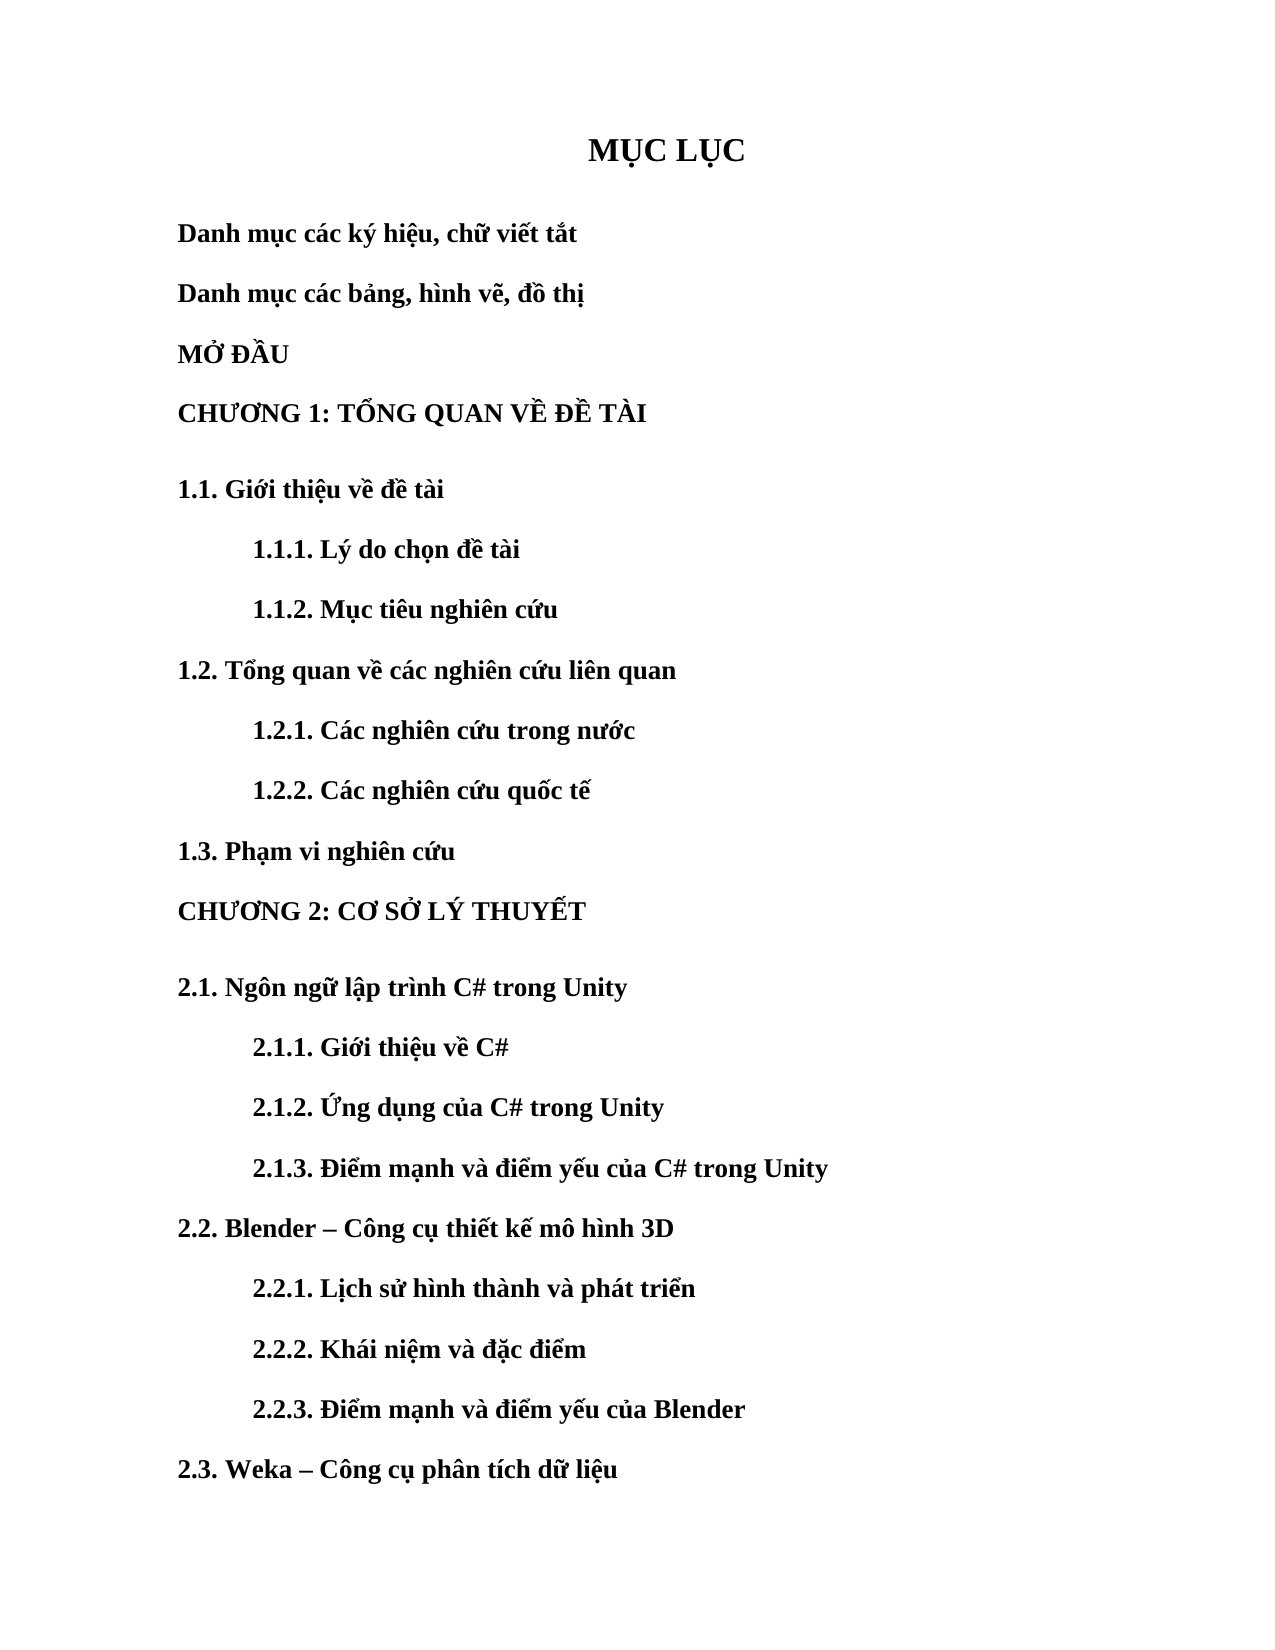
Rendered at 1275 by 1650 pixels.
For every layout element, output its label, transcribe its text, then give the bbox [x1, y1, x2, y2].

subtitle Danh mục các ký hiệu, chữ viết tắt [177, 217, 1157, 248]
subtitle 2.1. Ngôn ngữ lập trình C# trong Unity [177, 971, 1157, 1002]
subtitle 1.1.1. Lý do chọn đề tài [177, 533, 1157, 564]
subtitle 2.1.1. Giới thiệu về C# [177, 1031, 1157, 1062]
subtitle MỞ ĐẦU [177, 338, 1157, 369]
subtitle CHƯƠNG 1: TỔNG QUAN VỀ ĐỀ TÀI [177, 397, 1157, 428]
subtitle MỤC LỤC [177, 131, 1157, 169]
subtitle 2.2. Blender – Công cụ thiết kế mô hình 3D [177, 1212, 1157, 1243]
subtitle 2.2.3. Điểm mạnh và điểm yếu của Blender [177, 1393, 1157, 1424]
subtitle 1.1. Giới thiệu về đề tài [177, 473, 1157, 504]
subtitle 1.1.2. Mục tiêu nghiên cứu [177, 593, 1157, 625]
subtitle 2.1.3. Điểm mạnh và điểm yếu của C# trong Unity [177, 1152, 1157, 1183]
subtitle 2.2.1. Lịch sử hình thành và phát triển [177, 1272, 1157, 1304]
subtitle 1.3. Phạm vi nghiên cứu [177, 835, 1157, 866]
subtitle Danh mục các bảng, hình vẽ, đồ thị [177, 278, 1157, 309]
subtitle 2.1.2. Ứng dụng của C# trong Unity [177, 1092, 1157, 1123]
subtitle CHƯƠNG 2: CƠ SỞ LÝ THUYẾT [177, 895, 1157, 926]
subtitle 2.2.2. Khái niệm và đặc điểm [177, 1333, 1157, 1364]
subtitle 2.3. Weka – Công cụ phân tích dữ liệu [177, 1453, 1157, 1484]
subtitle 1.2.1. Các nghiên cứu trong nước [177, 714, 1157, 745]
subtitle 1.2.2. Các nghiên cứu quốc tế [177, 774, 1157, 806]
subtitle 1.2. Tổng quan về các nghiên cứu liên quan [177, 654, 1157, 685]
